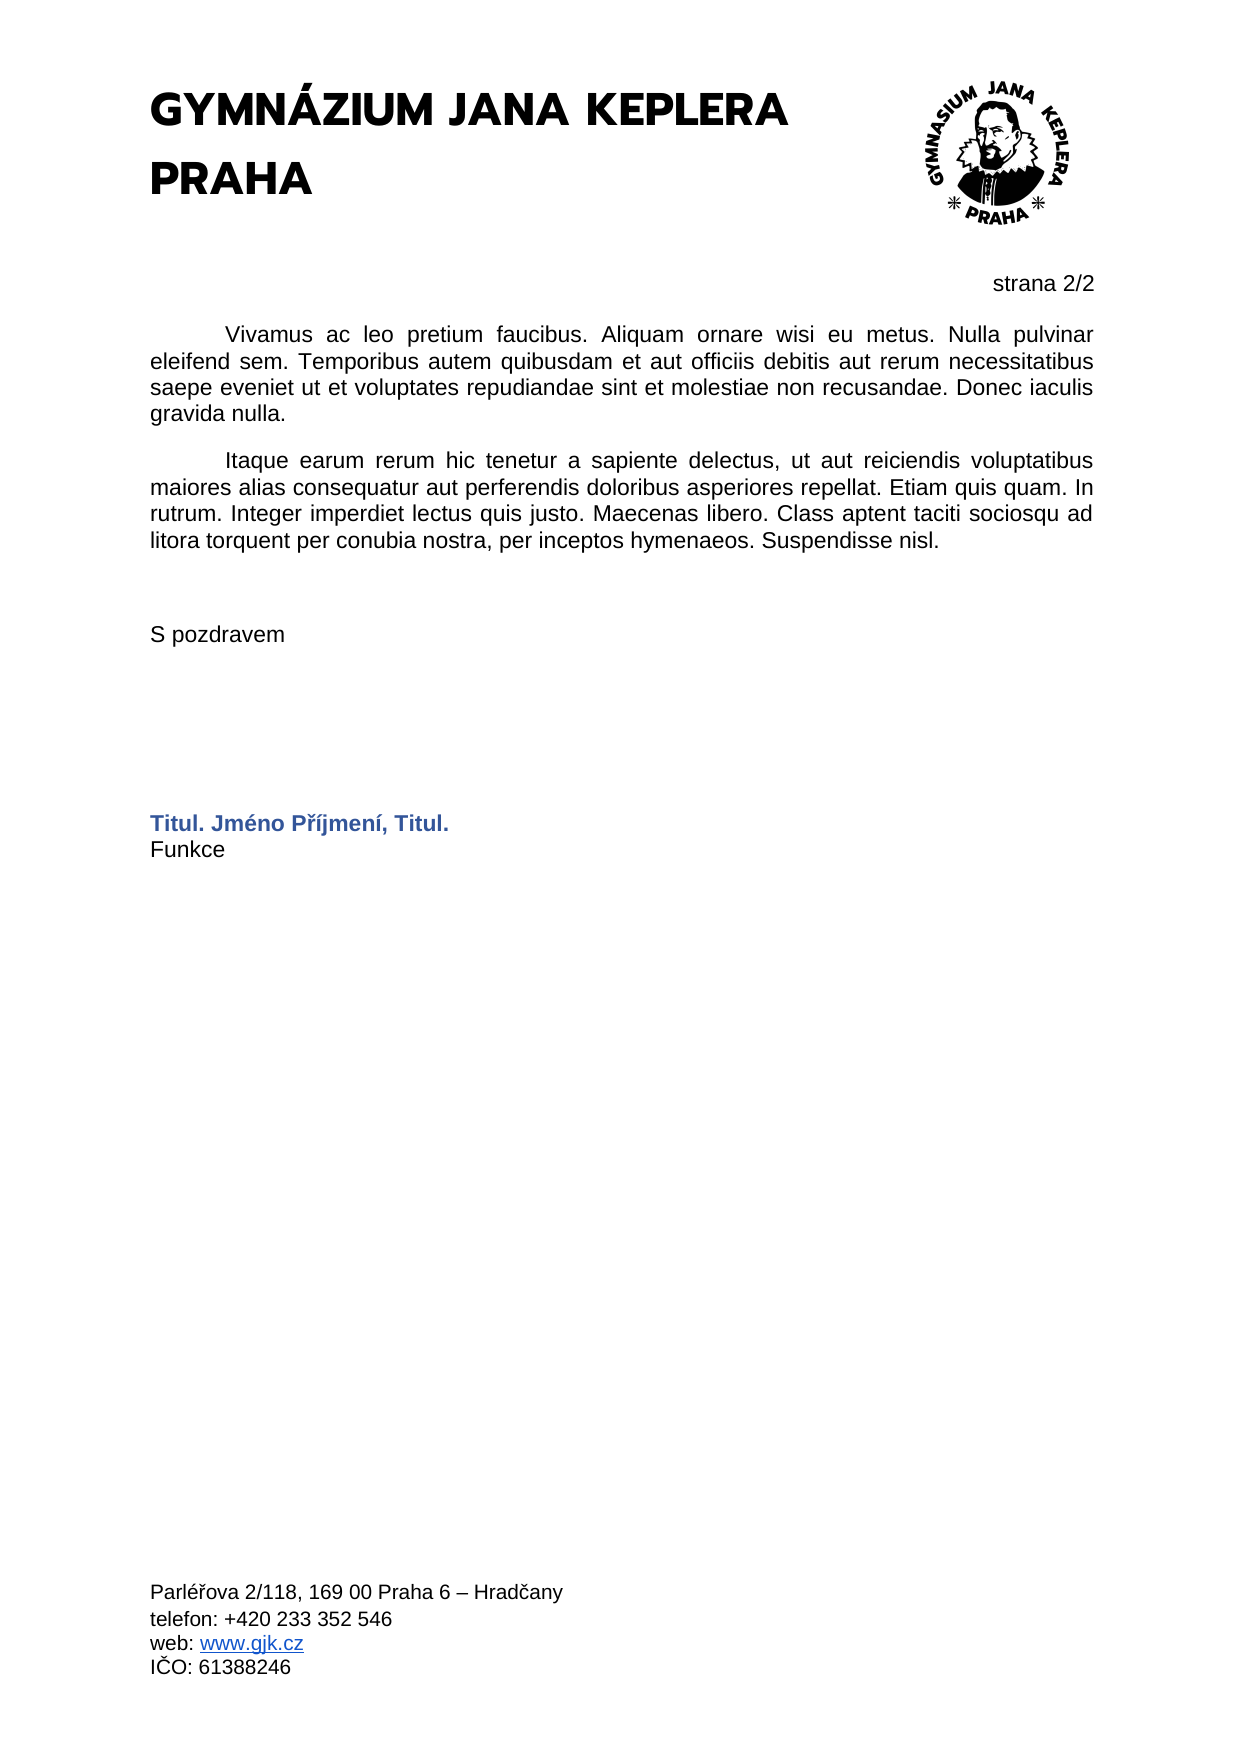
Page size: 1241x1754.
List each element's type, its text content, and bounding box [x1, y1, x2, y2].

picture [899, 55, 1095, 251]
text Itaque earum rerum hic tenetur a sapiente delectus, ut aut reiciendis voluptatibus maiores alias consequatur aut perferendis doloribus asperiores repellat. Etiam quis quam. In rutrum. Integer imperdiet lectus quis justo. Maecenas libero. Class aptent taciti sociosqu ad litora torquent per conubia nostra, per inceptos hymenaeos. Suspendisse nisl. [150, 447, 1094, 553]
text Vivamus ac leo pretium faucibus. Aliquam ornare wisi eu metus. Nulla pulvinar eleifend sem. Temporibus autem quibusdam et aut officiis debitis aut rerum necessitatibus saepe eveniet ut et voluptates repudiandae sint et molestiae non recusandae. Donec iaculis gravida nulla. [150, 321, 1094, 427]
text S pozdravem [150, 621, 1094, 647]
text strana 2/2 [150, 270, 1094, 297]
text Funkce [150, 836, 1094, 862]
text Titul. Jméno Příjmení, Titul. [150, 810, 1094, 836]
